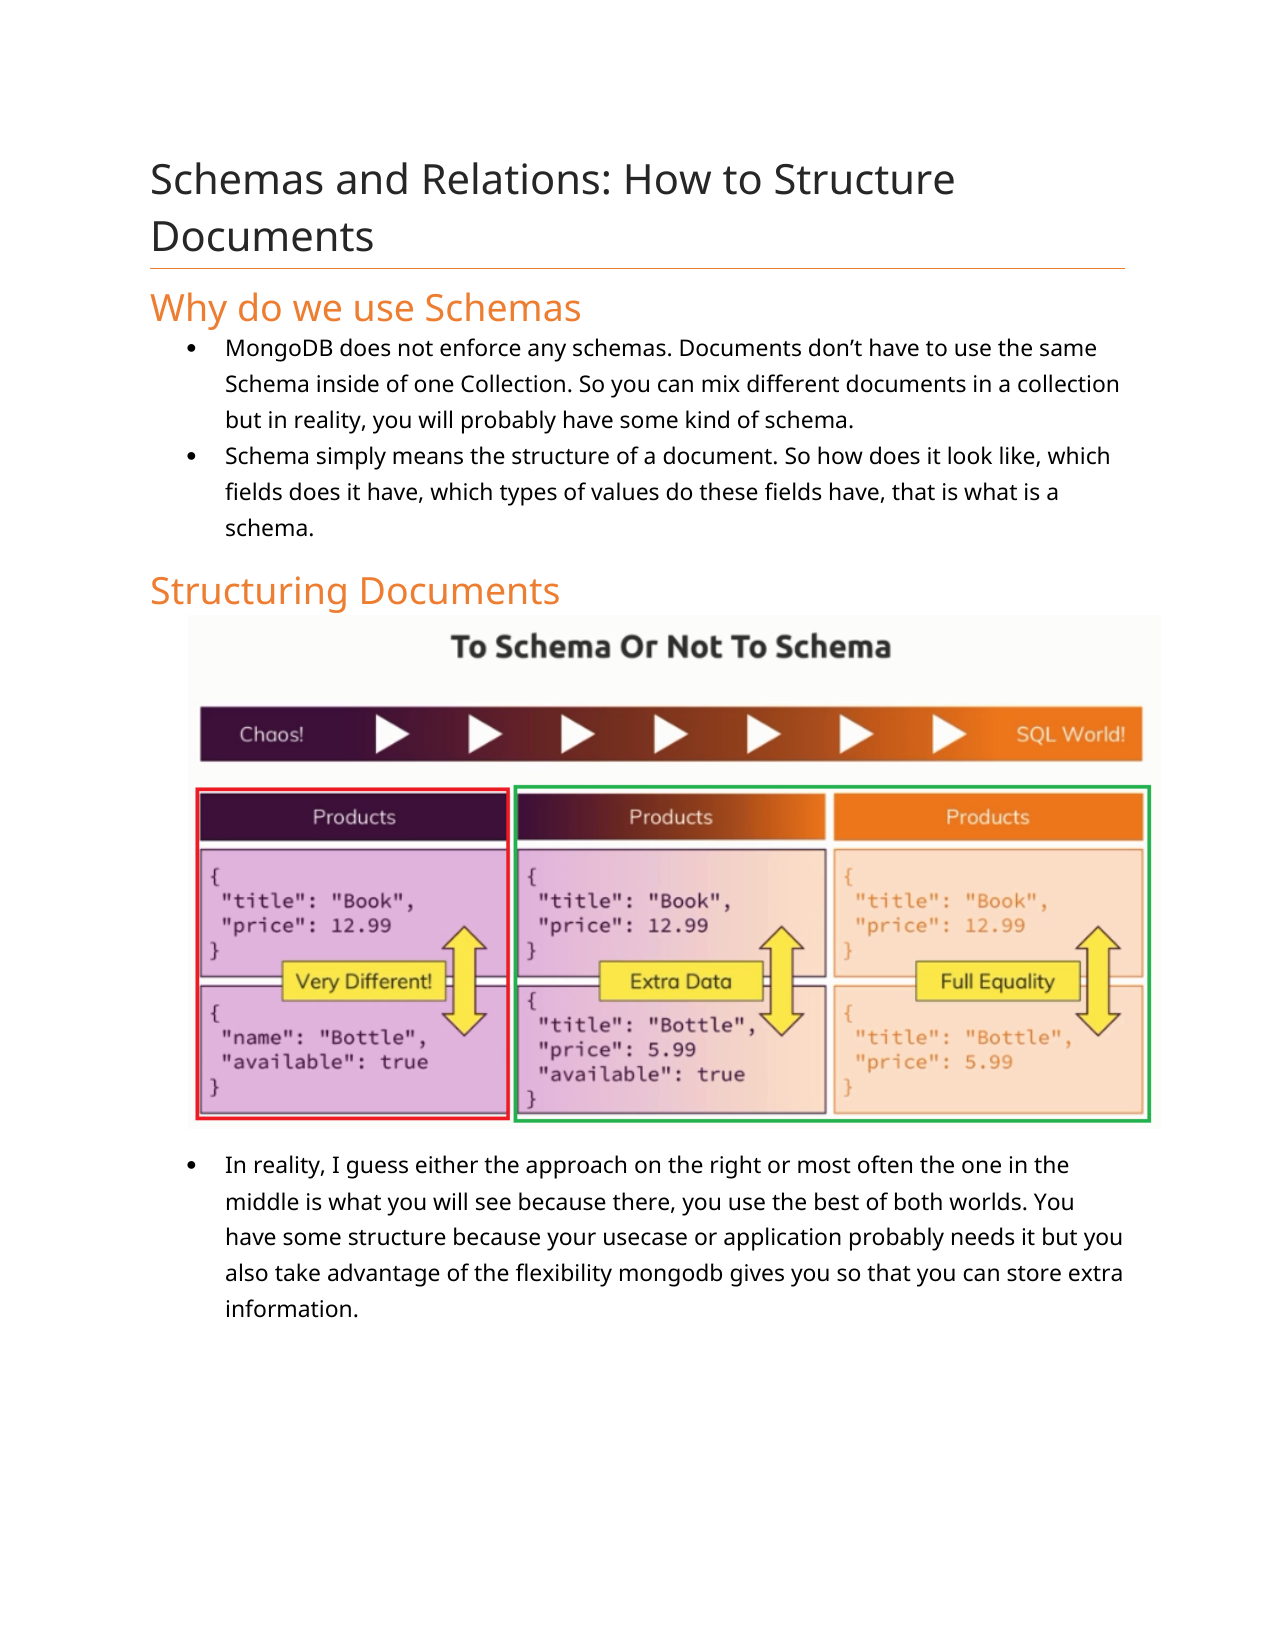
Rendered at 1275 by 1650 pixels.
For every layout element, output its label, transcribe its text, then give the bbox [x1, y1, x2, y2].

subtitle Structuring Documents [150, 564, 1125, 616]
subtitle Schemas and Relations: How to Structure Documents [150, 150, 1125, 268]
picture [187, 615, 1161, 1129]
list In reality, I guess either the approach on the right or most often the one in the middle is what you will see because there, you use the best of both worlds. You have some structure because your usecase or application probably needs it but you also take advantage of the flexibility mongodb gives you so that you can store extra information. [187, 1149, 1125, 1324]
list MongoDB does not enforce any schemas. Documents don’t have to use the same Schema inside of one Collection. So you can mix different documents in a collection but in reality, you will probably have some kind of schema. [187, 332, 1125, 435]
subtitle Why do we use Schemas [150, 281, 1125, 332]
list Schema simply means the structure of a document. So how does it look like, which fields does it have, which types of values do these fields have, that is what is a schema. [187, 440, 1125, 543]
